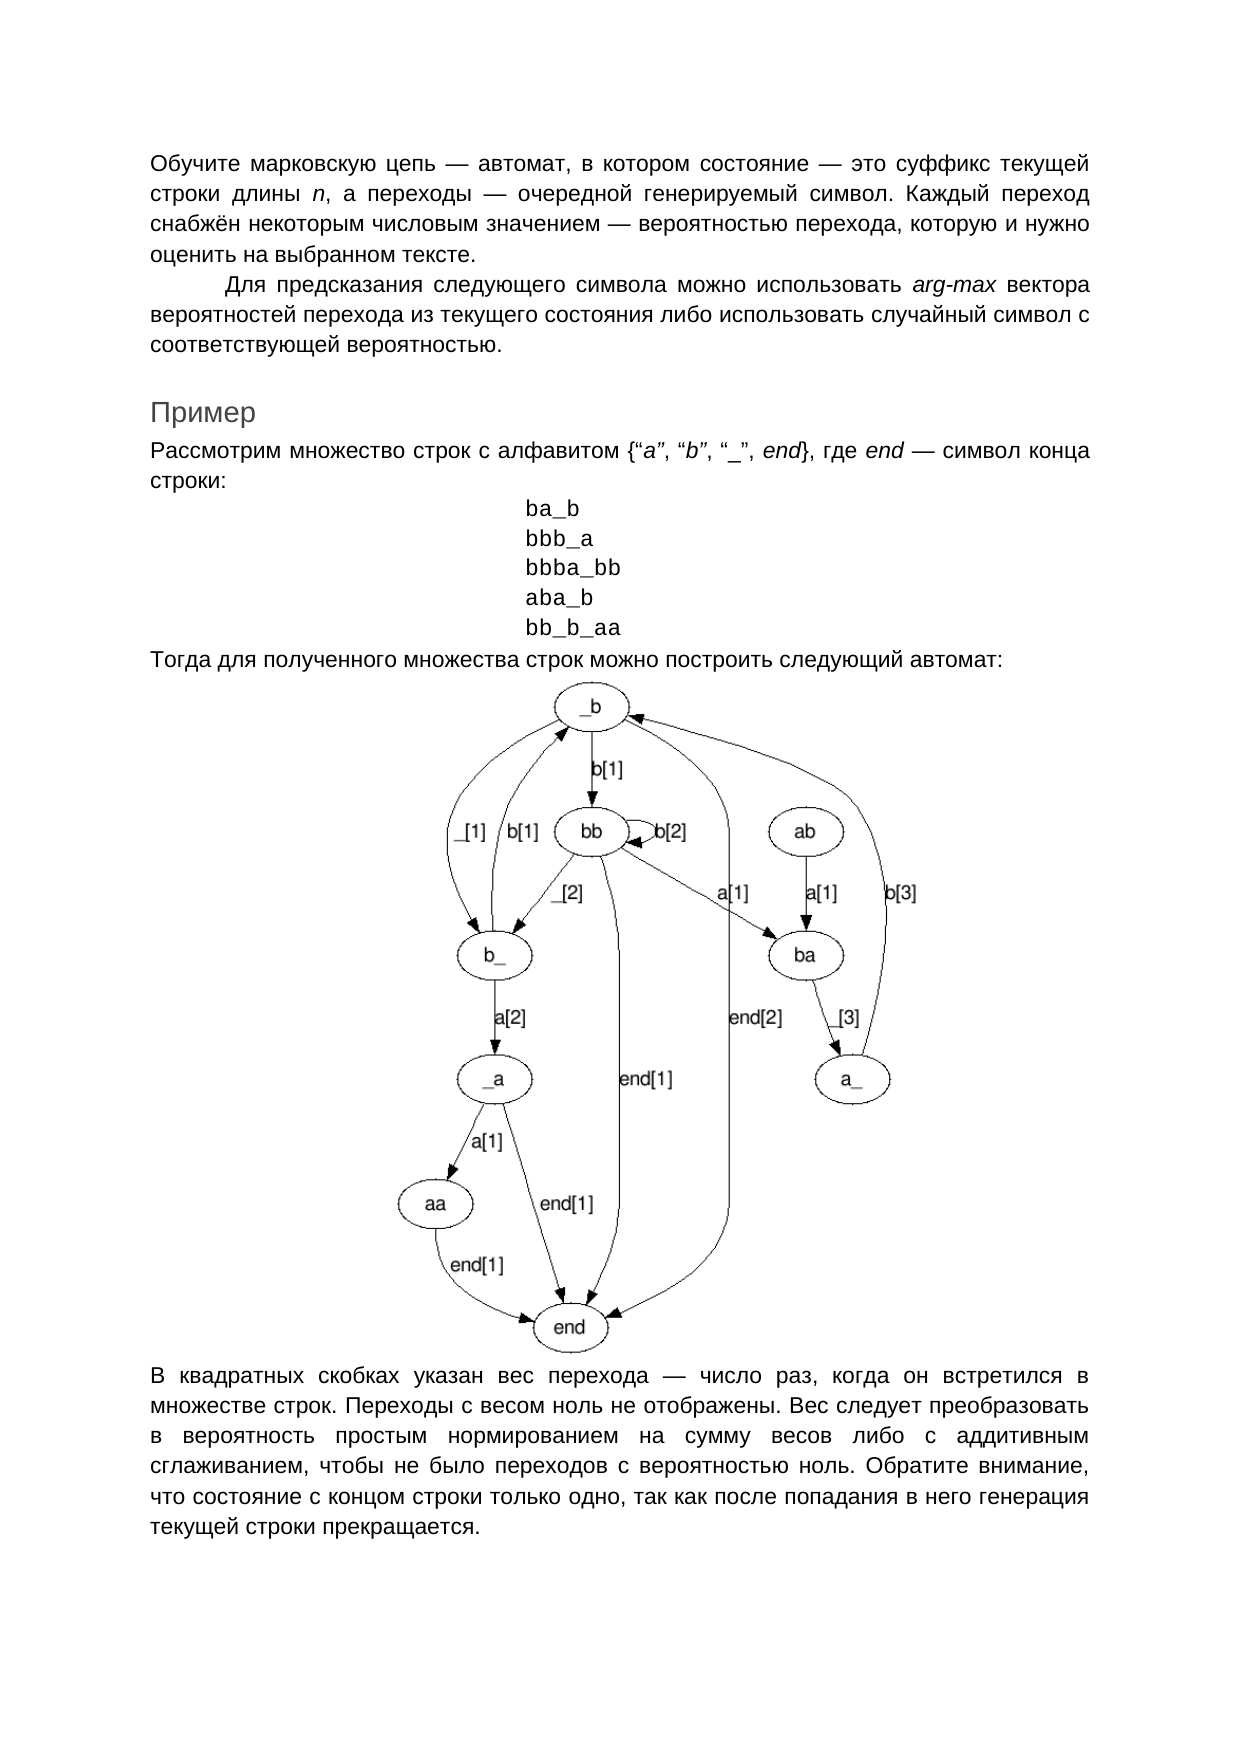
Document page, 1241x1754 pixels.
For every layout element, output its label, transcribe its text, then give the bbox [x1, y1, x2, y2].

text Тогда для полученного множества строк можно построить следующий автомат: [150, 646, 1090, 672]
text В квадратных скобках указан вес перехода — число раз, когда он встретился в множестве строк. Переходы с весом ноль не отображены. Вес следует преобразовать в вероятность простым нормированием на сумму весов либо с аддитивным сглаживанием, чтобы не было переходов с вероятностью ноль. Обратите внимание, что состояние с концом строки только одно, так как после попадания в него генерация текущей строки прекращается. [150, 1362, 1090, 1539]
text bbba_bb [525, 557, 1090, 583]
text Обучите марковскую цепь — автомат, в котором состояние — это суффикс текущей строки длины n, а переходы — очередной генерируемый символ. Каждый переход снабжён некоторым числовым значением — вероятностью перехода, которую и нужно оценить на выбранном тексте. [150, 150, 1090, 267]
text Для предсказания следующего символа можно использовать arg-max вектора вероятностей перехода из текущего состояния либо использовать случайный символ с соответствующей вероятностью. [150, 271, 1090, 358]
text bb_b_aa [525, 616, 1090, 642]
text bbb_a [525, 527, 1090, 553]
subtitle Пример [150, 395, 1090, 428]
text ba_b [525, 497, 1090, 523]
picture [392, 676, 923, 1358]
text Рассмотрим множество строк с алфавитом {“a”, “b”, “_”, end}, где end — символ конца строки: [150, 437, 1090, 493]
text aba_b [525, 586, 1090, 612]
